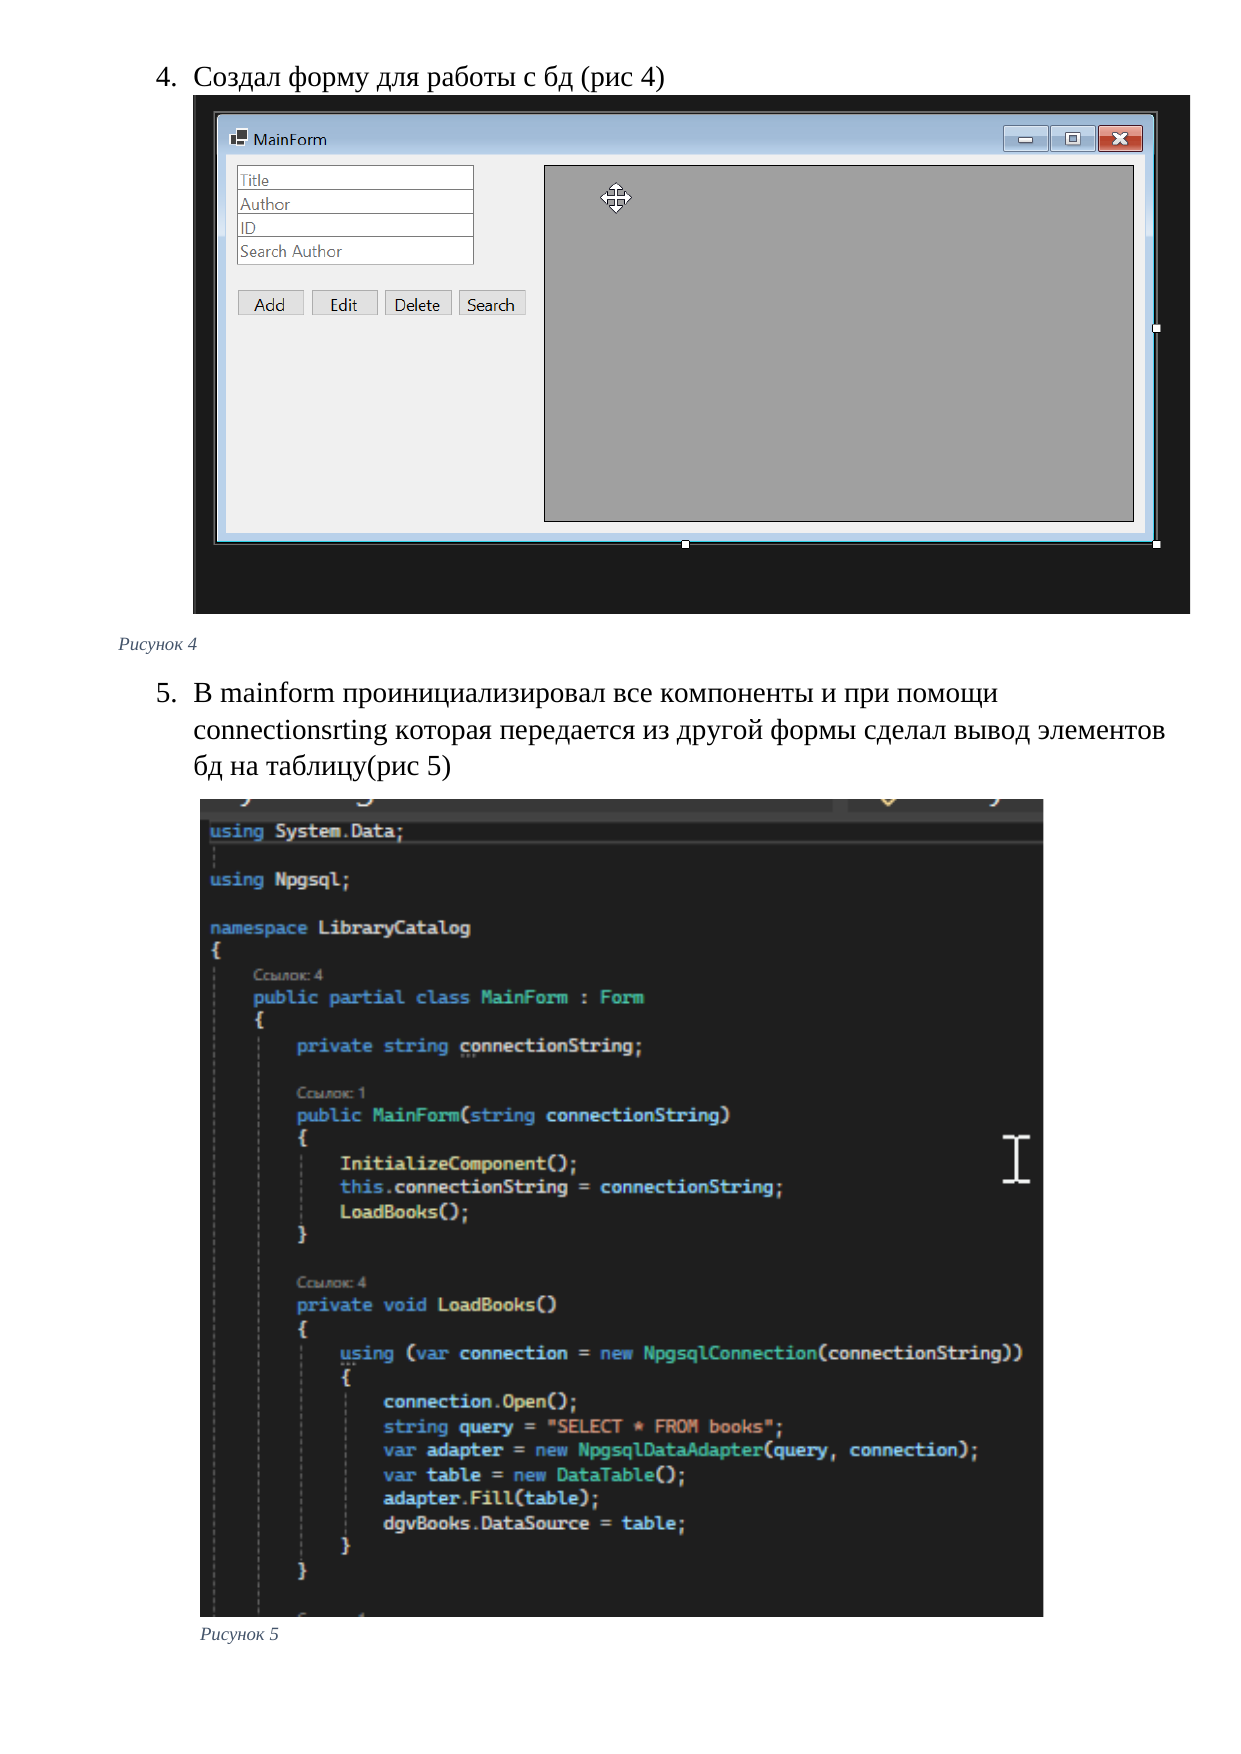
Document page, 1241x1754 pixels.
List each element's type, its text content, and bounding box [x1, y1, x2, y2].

picture [200, 799, 1044, 1617]
text Рисунок 4 [118, 633, 1181, 655]
picture [193, 95, 1191, 614]
